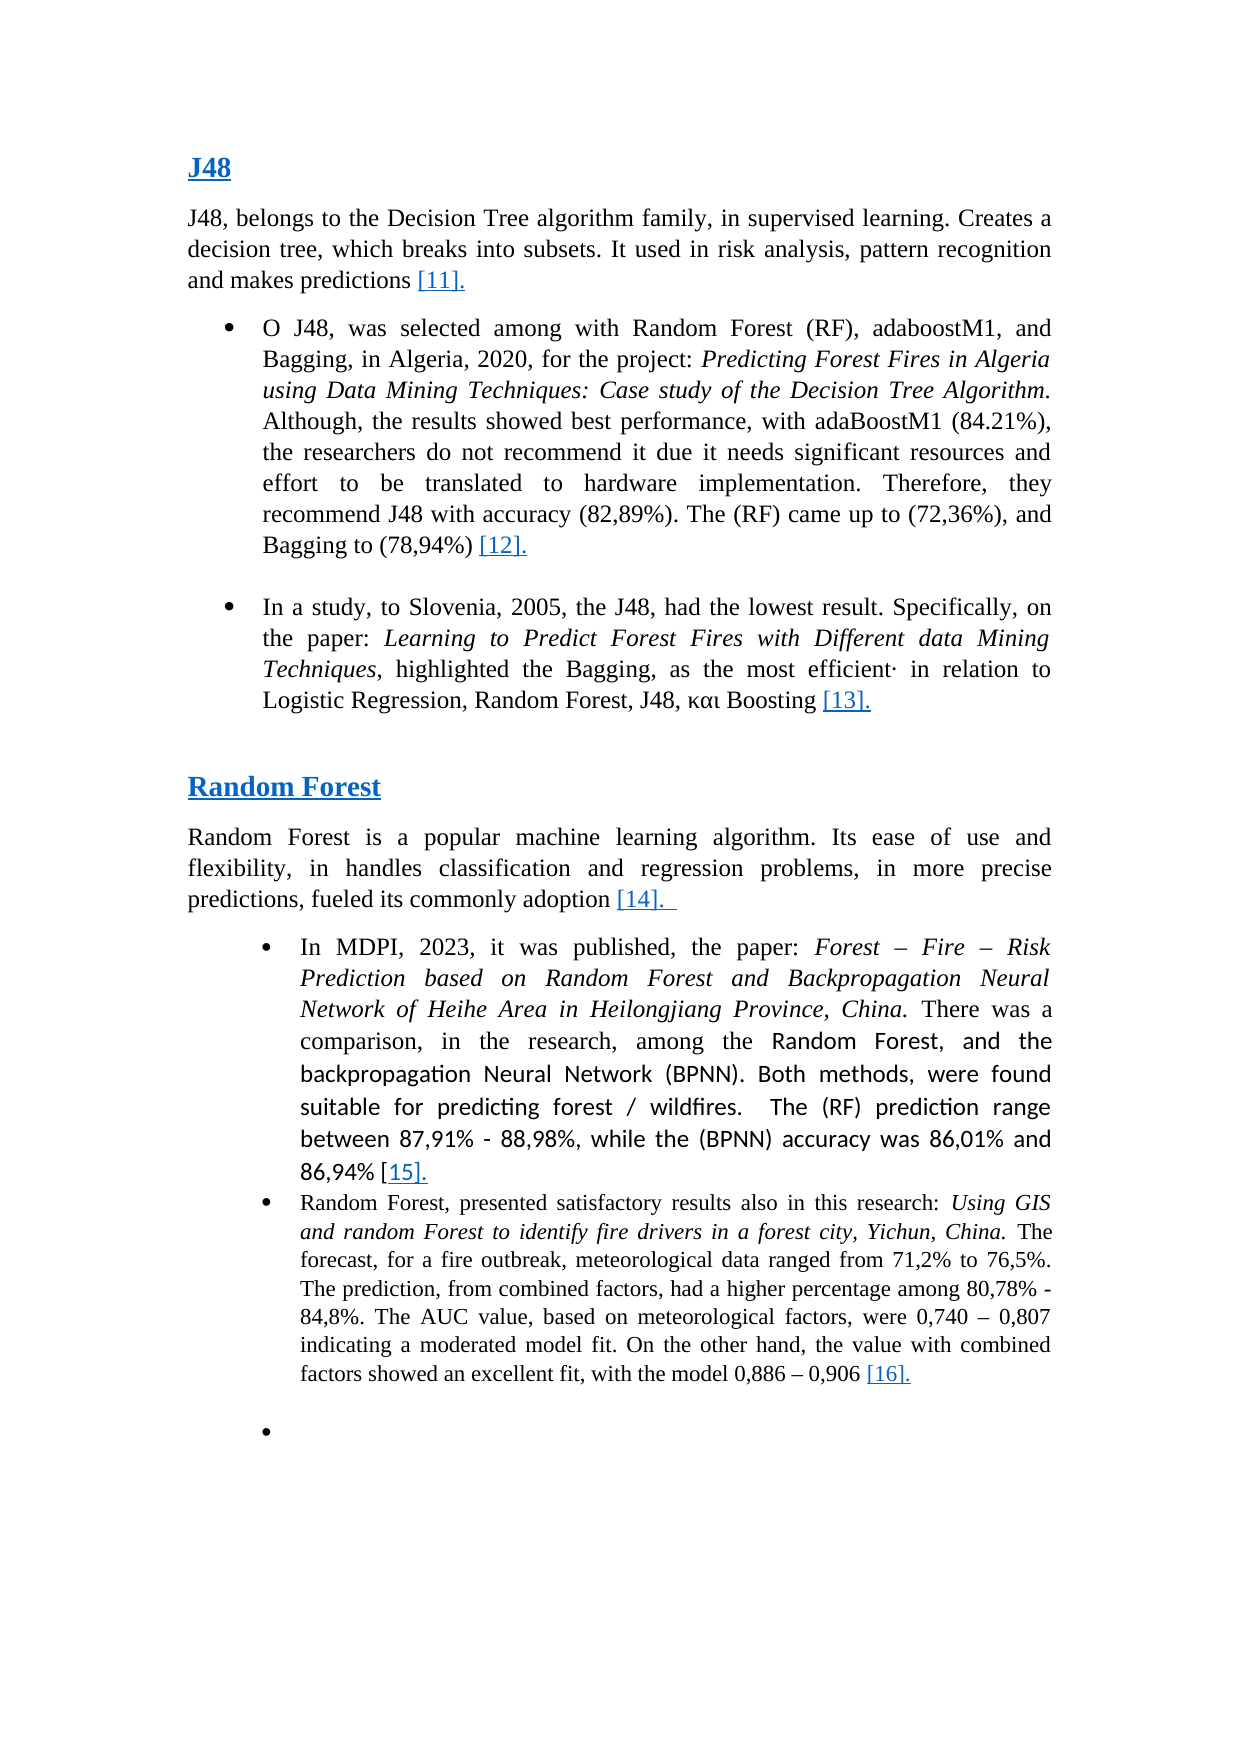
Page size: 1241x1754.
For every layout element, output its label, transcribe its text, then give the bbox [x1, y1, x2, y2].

list Random Forest, presented satisfactory results also in this research: Using GIS and random Forest to identify fire drivers in a forest city, Yichun, China. The forecast, for a fire outbreak, meteorological data ranged from 71,2% to 76,5%. The prediction, from combined factors, had a higher percentage among 80,78% - 84,8%. The AUC value, based on meteorological factors, were 0,740 – 0,807 indicating a moderated model fit. On the other hand, the value with combined factors showed an excellent fit, with the model 0,886 – 0,906 [16]. [262, 1189, 1053, 1386]
list In a study, to Slovenia, 2005, the J48, had the lowest result. Specifically, on the paper: Learning to Predict Forest Fires with Different data Mining Techniques, highlighted the Bagging, as the most efficient∙ in relation to Logistic Regression, Random Forest, J48, και Boosting [13]. [225, 592, 1053, 714]
text Random Forest is a popular machine learning algorithm. Its ease of use and flexibility, in handles classification and regression problems, in more precise predictions, fueled its commonly adoption [14]. [187, 822, 1053, 913]
list In MDPI, 2023, it was published, the paper: Forest – Fire – Risk Prediction based on Random Forest and Backpropagation Neural Network of Heihe Area in Heilongjiang Province, China. There was a comparison, in the research, among the Random Forest, and the backpropagation Neural Network (BPNN). Both methods, were found suitable for predicting forest / wildfires. The (RF) prediction range between 87,91% - 88,98%, while the (BPNN) accuracy was 86,01% and 86,94% [15]. [262, 932, 1053, 1187]
text Random Forest [187, 769, 1053, 802]
text J48 [187, 150, 1053, 183]
text J48, belongs to the Decision Tree algorithm family, in supervised learning. Creates a decision tree, which breaks into subsets. It used in risk analysis, pattern recognition and makes predictions [11]. [187, 203, 1053, 294]
list Ο J48, was selected among with Random Forest (RF), adaboostM1, and Bagging, in Algeria, 2020, for the project: Predicting Forest Fires in Algeria using Data Mining Techniques: Case study of the Decision Tree Algorithm. Although, the results showed best performance, with adaBoostM1 (84.21%), the researchers do not recommend it due it needs significant resources and effort to be translated to hardware implementation. Therefore, they recommend J48 with accuracy (82,89%). The (RF) came up to (72,36%), and Bagging to (78,94%) [12]. [225, 313, 1053, 559]
